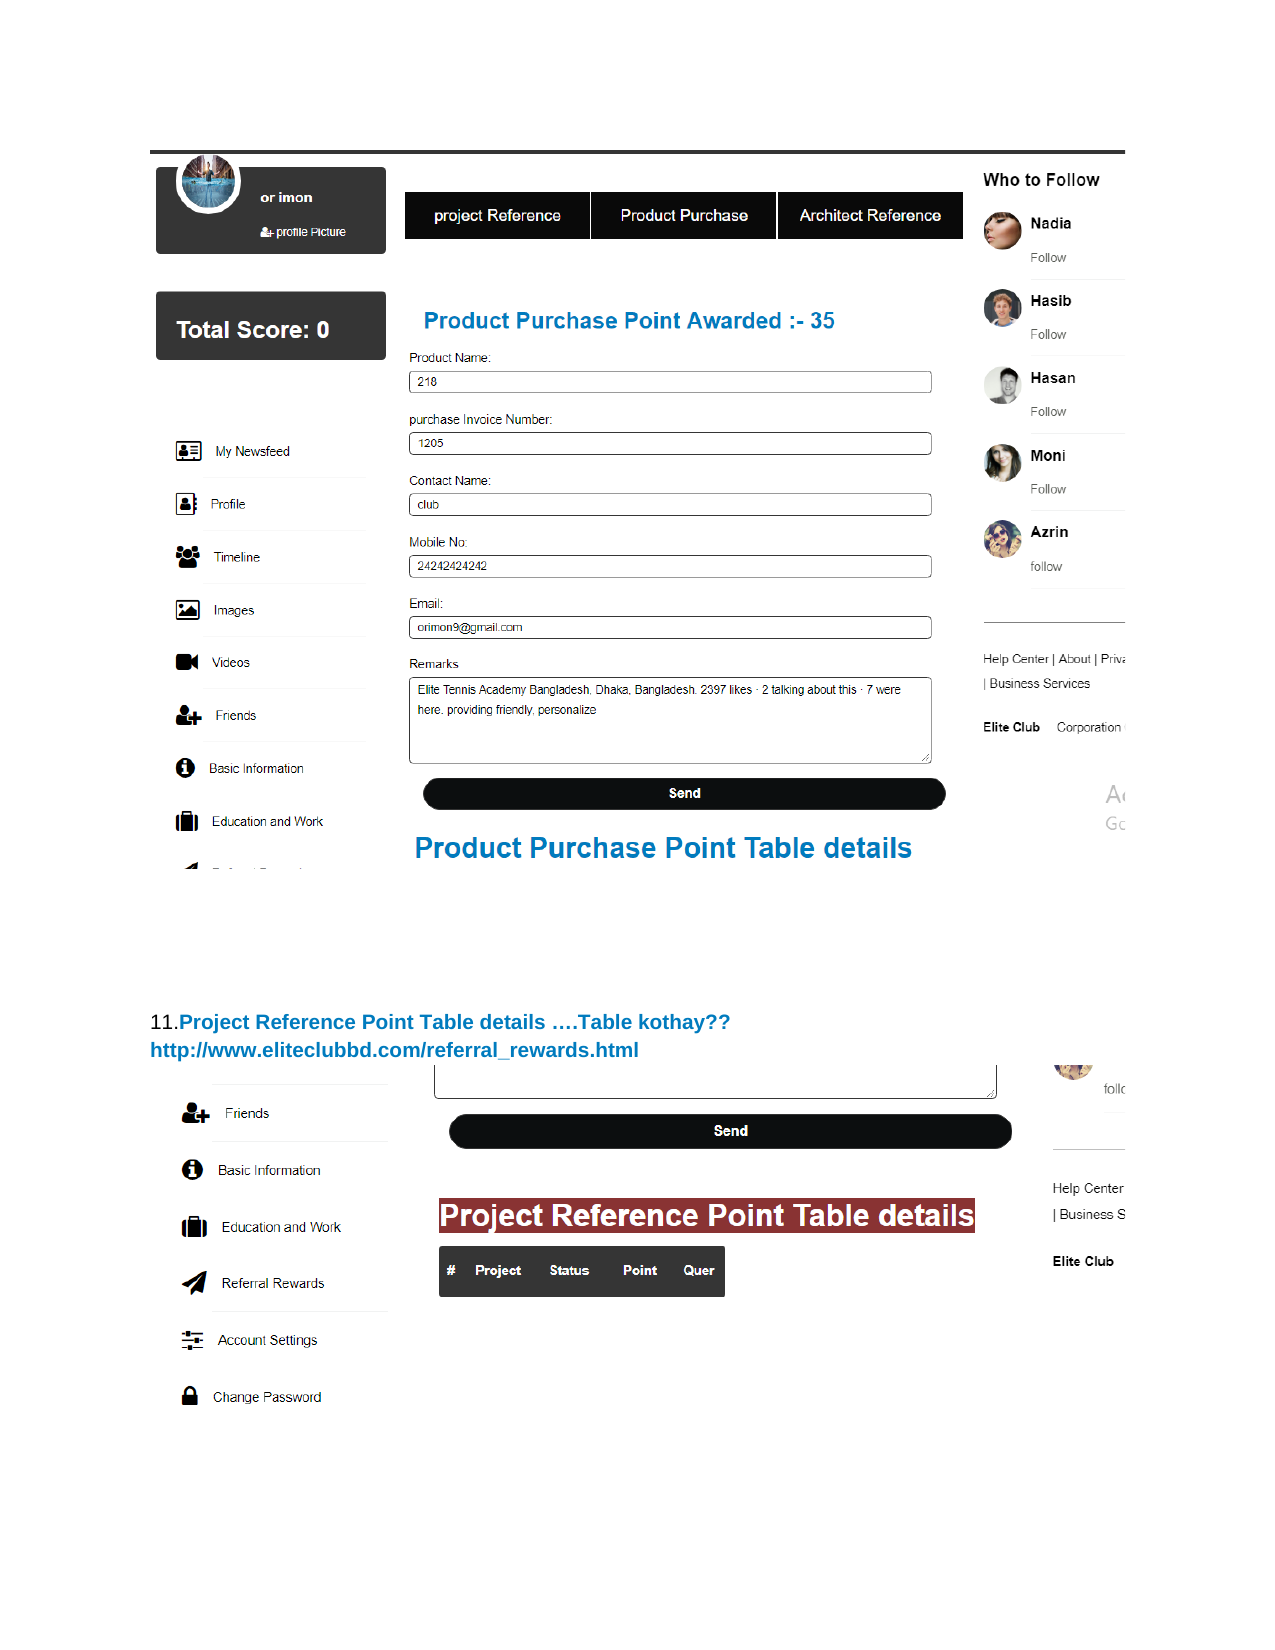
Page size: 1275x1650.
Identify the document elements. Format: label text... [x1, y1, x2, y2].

text http://www.eliteclubbd.com/referral_rewards.html [150, 1038, 1125, 1062]
text 11.Project Reference Point Table details ….Table kothay?? [150, 1010, 1125, 1034]
picture [150, 150, 1125, 869]
picture [150, 1065, 1125, 1413]
